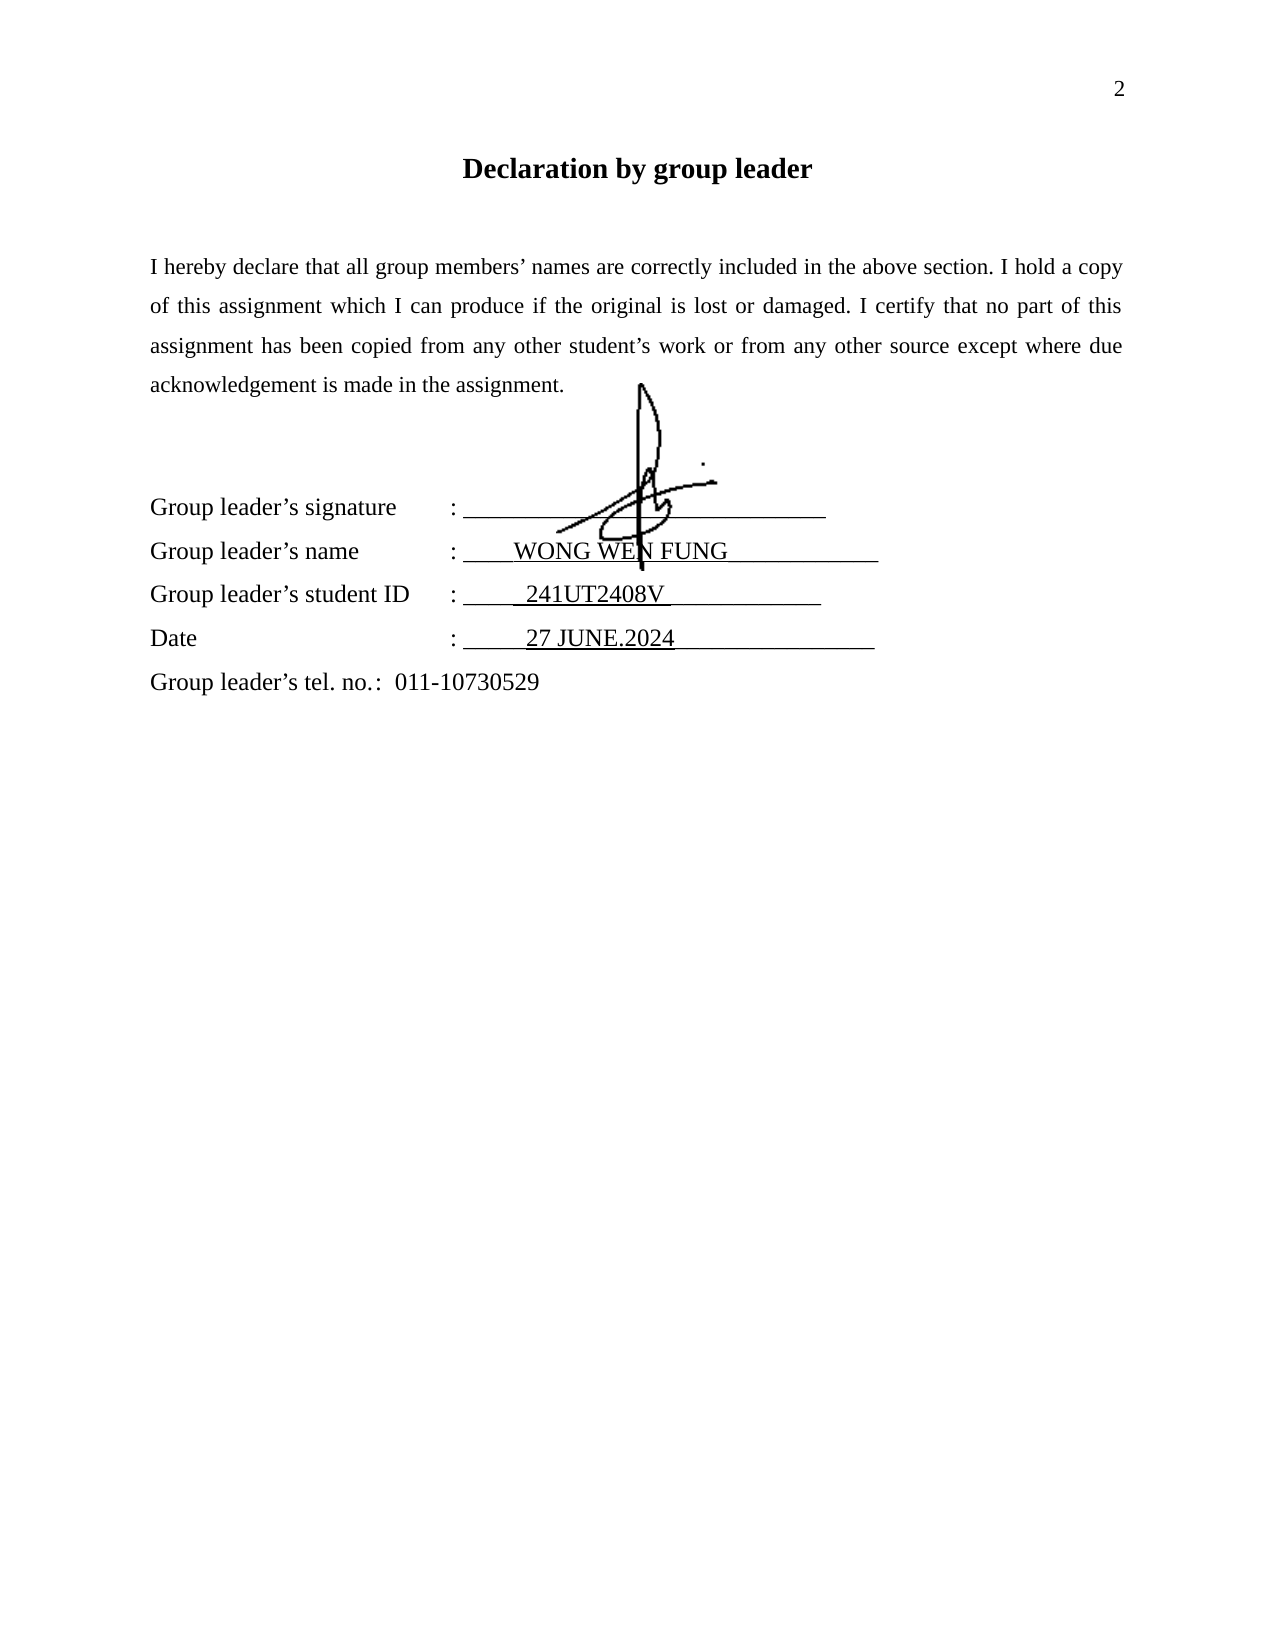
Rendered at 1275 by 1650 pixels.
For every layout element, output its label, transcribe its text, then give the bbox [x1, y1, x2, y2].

picture [556, 383, 719, 571]
text Group leader’s student ID : _____241UT2408V ____________ [150, 579, 1125, 608]
text Group leader’s tel. no. : 011-10730529 [150, 667, 1125, 696]
text Group leader’s signature : _____________________________ [719, 492, 1125, 521]
text Group leader’s signature : _____________________________ [150, 492, 556, 521]
text I hereby declare that all group members’ names are correctly included in the above section. I hold a copy of this assignment which I can produce if the original is lost or damaged. I certify that no part of this assignment has been copied from any other student’s work or from any other source except where due acknowledgement is made in the assignment. [150, 253, 1125, 398]
text Declaration by group leader [150, 151, 1125, 184]
text Group leader’s name : ____WONG WEN FUNG____________ [150, 536, 556, 564]
text Group leader’s name : ____WONG WEN FUNG____________ [719, 536, 1125, 564]
text Date : _____27 JUNE.2024________________ [150, 623, 1125, 652]
